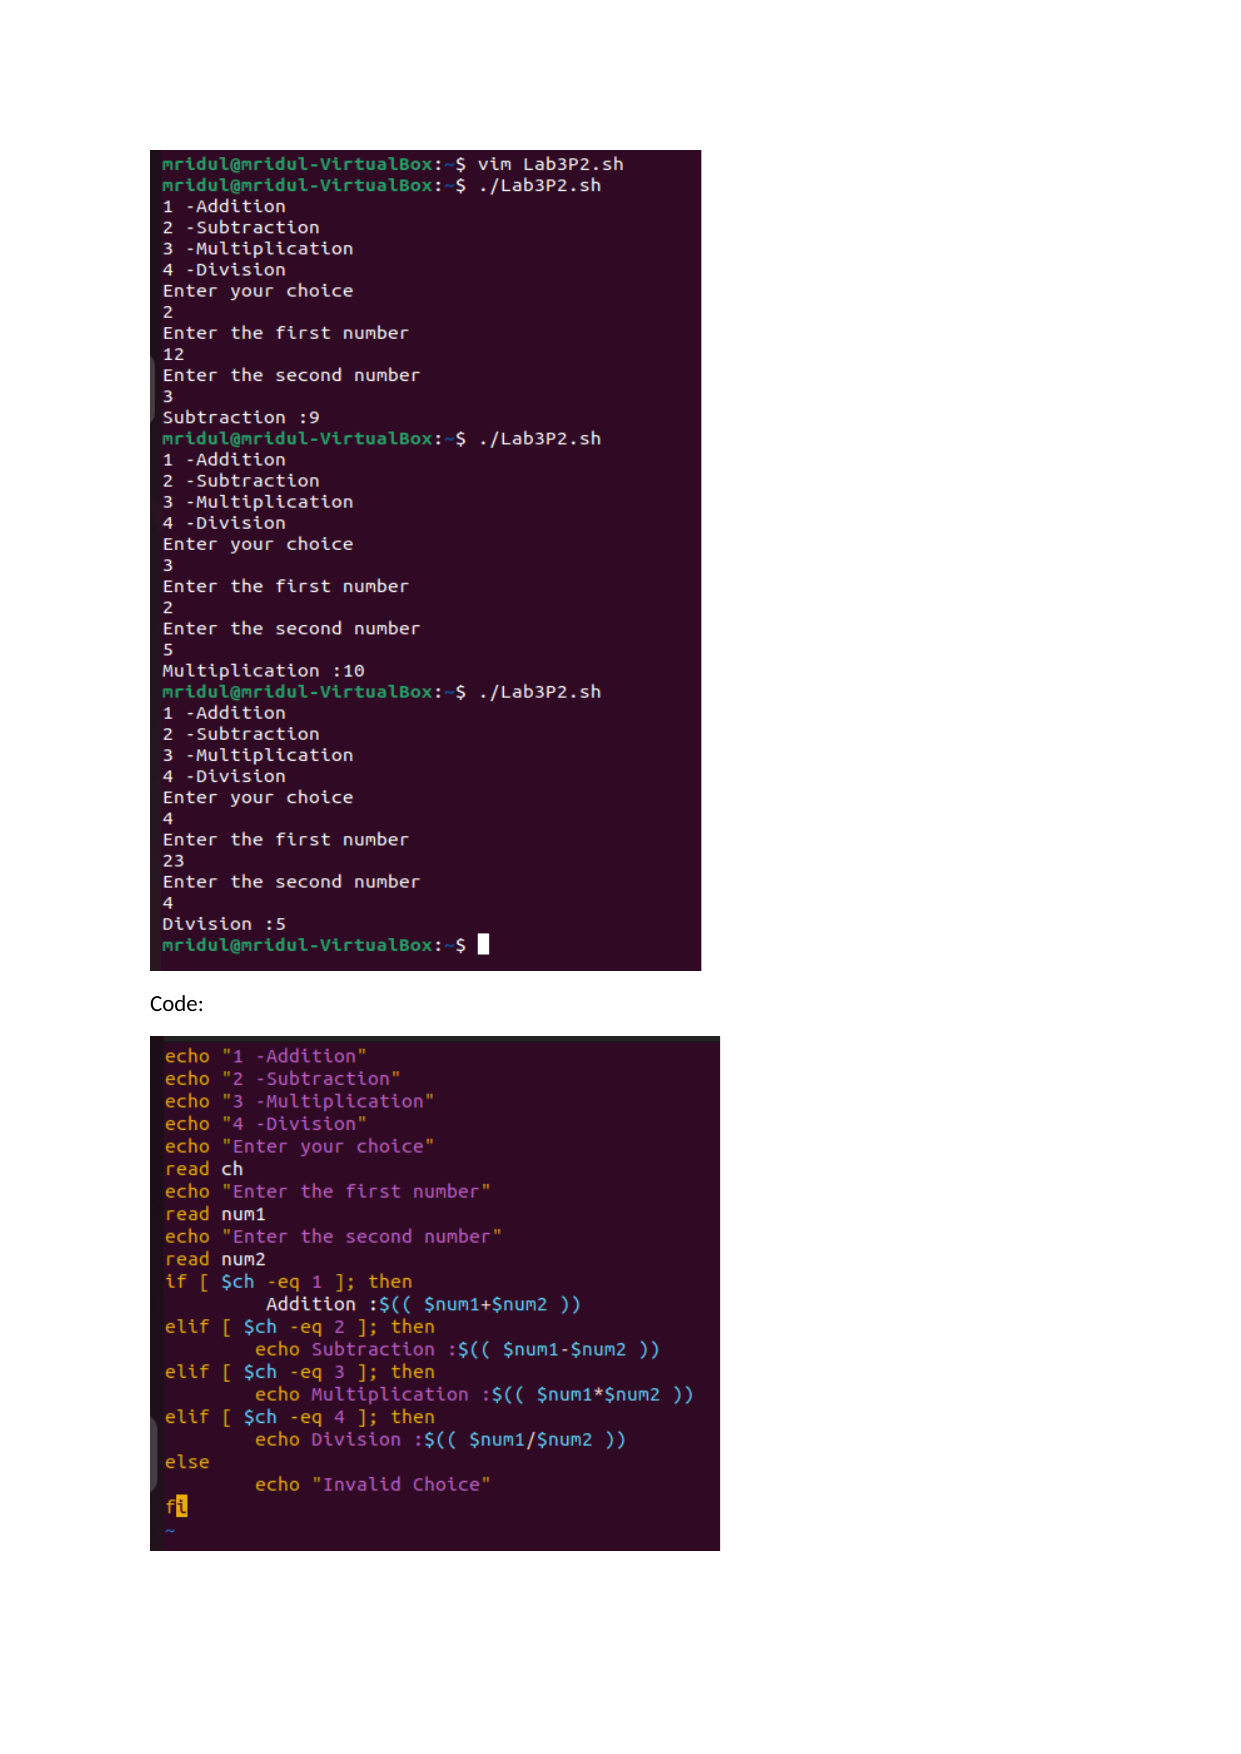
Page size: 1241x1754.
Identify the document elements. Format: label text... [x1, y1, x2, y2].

picture [150, 1036, 721, 1551]
text Code: [150, 989, 1090, 1017]
picture [150, 150, 702, 971]
